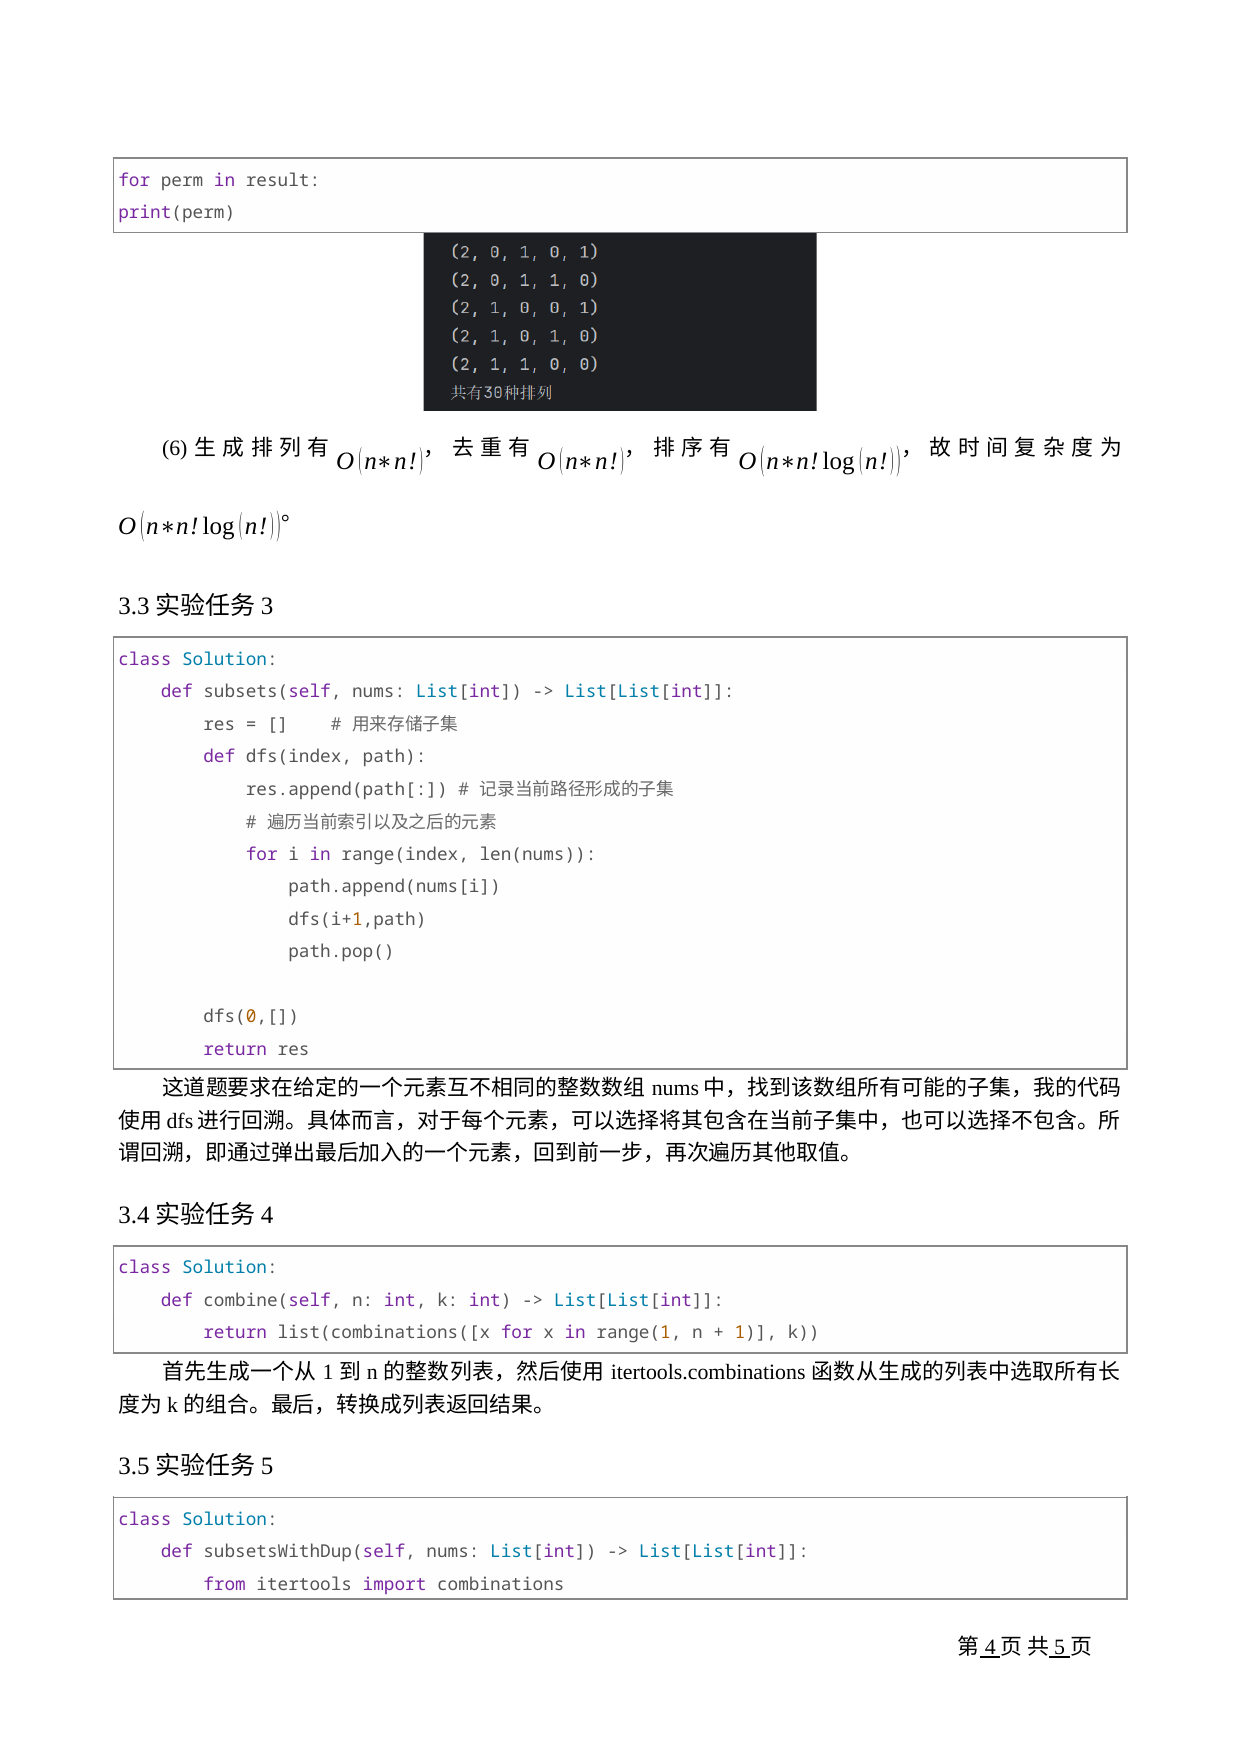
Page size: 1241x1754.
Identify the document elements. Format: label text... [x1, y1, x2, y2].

text res = [] # 用来存储子集 [118, 707, 1122, 739]
subtitle 3.4 实验任务4 [118, 1180, 1122, 1245]
text 首先生成一个从 1 到 n 的整数列表，然后使用 itertools.combinations 函数从生成的列表中选取所有长度为 k 的组合。最后，转换成列表返回结果。 [118, 1354, 1122, 1419]
text path.pop() [118, 934, 1122, 967]
text return res [114, 1026, 1126, 1068]
text class Solution: [114, 1498, 1126, 1535]
text def dfs(index, path): [118, 739, 1122, 772]
subtitle 3.3 实验任务3 [118, 571, 1122, 636]
text def subsets(self, nums: List[int]) -> List[List[int]]: [118, 674, 1122, 707]
text path.append(nums[i]) [118, 869, 1122, 902]
text def subsetsWithDup(self, nums: List[int]) -> List[List[int]]: [118, 1535, 1122, 1567]
text for perm in result: [114, 159, 1126, 189]
text dfs(0,[]) [118, 999, 1122, 1026]
subtitle 3.5 实验任务5 [118, 1431, 1122, 1496]
text # 遍历当前索引以及之后的元素 [118, 804, 1122, 837]
picture [423, 233, 817, 411]
text res.append(path[:]) # 记录当前路径形成的子集 [118, 772, 1122, 804]
text for i in range(index, len(nums)): [118, 837, 1122, 869]
text class Solution: [114, 638, 1126, 674]
text return list(combinations([x for x in range(1, n + 1)], k)) [114, 1310, 1126, 1352]
text (6)生成排列有，去重有，排序有，故时间复杂度为。 [118, 428, 1122, 558]
text 这道题要求在给定的一个元素互不相同的整数数组 nums中，找到该数组所有可能的子集，我的代码使用dfs进行回溯。具体而言，对于每个元素，可以选择将其包含在当前子集中，也可以选择不包含。所谓回溯，即通过弹出最后加入的一个元素，回到前一步，再次遍历其他取值。 [118, 1070, 1122, 1167]
text class Solution: [114, 1247, 1126, 1283]
text def combine(self, n: int, k: int) -> List[List[int]]: [118, 1283, 1122, 1310]
text print(perm) [114, 189, 1126, 232]
text from itertools import combinations [118, 1567, 1122, 1598]
text dfs(i+1,path) [118, 902, 1122, 934]
